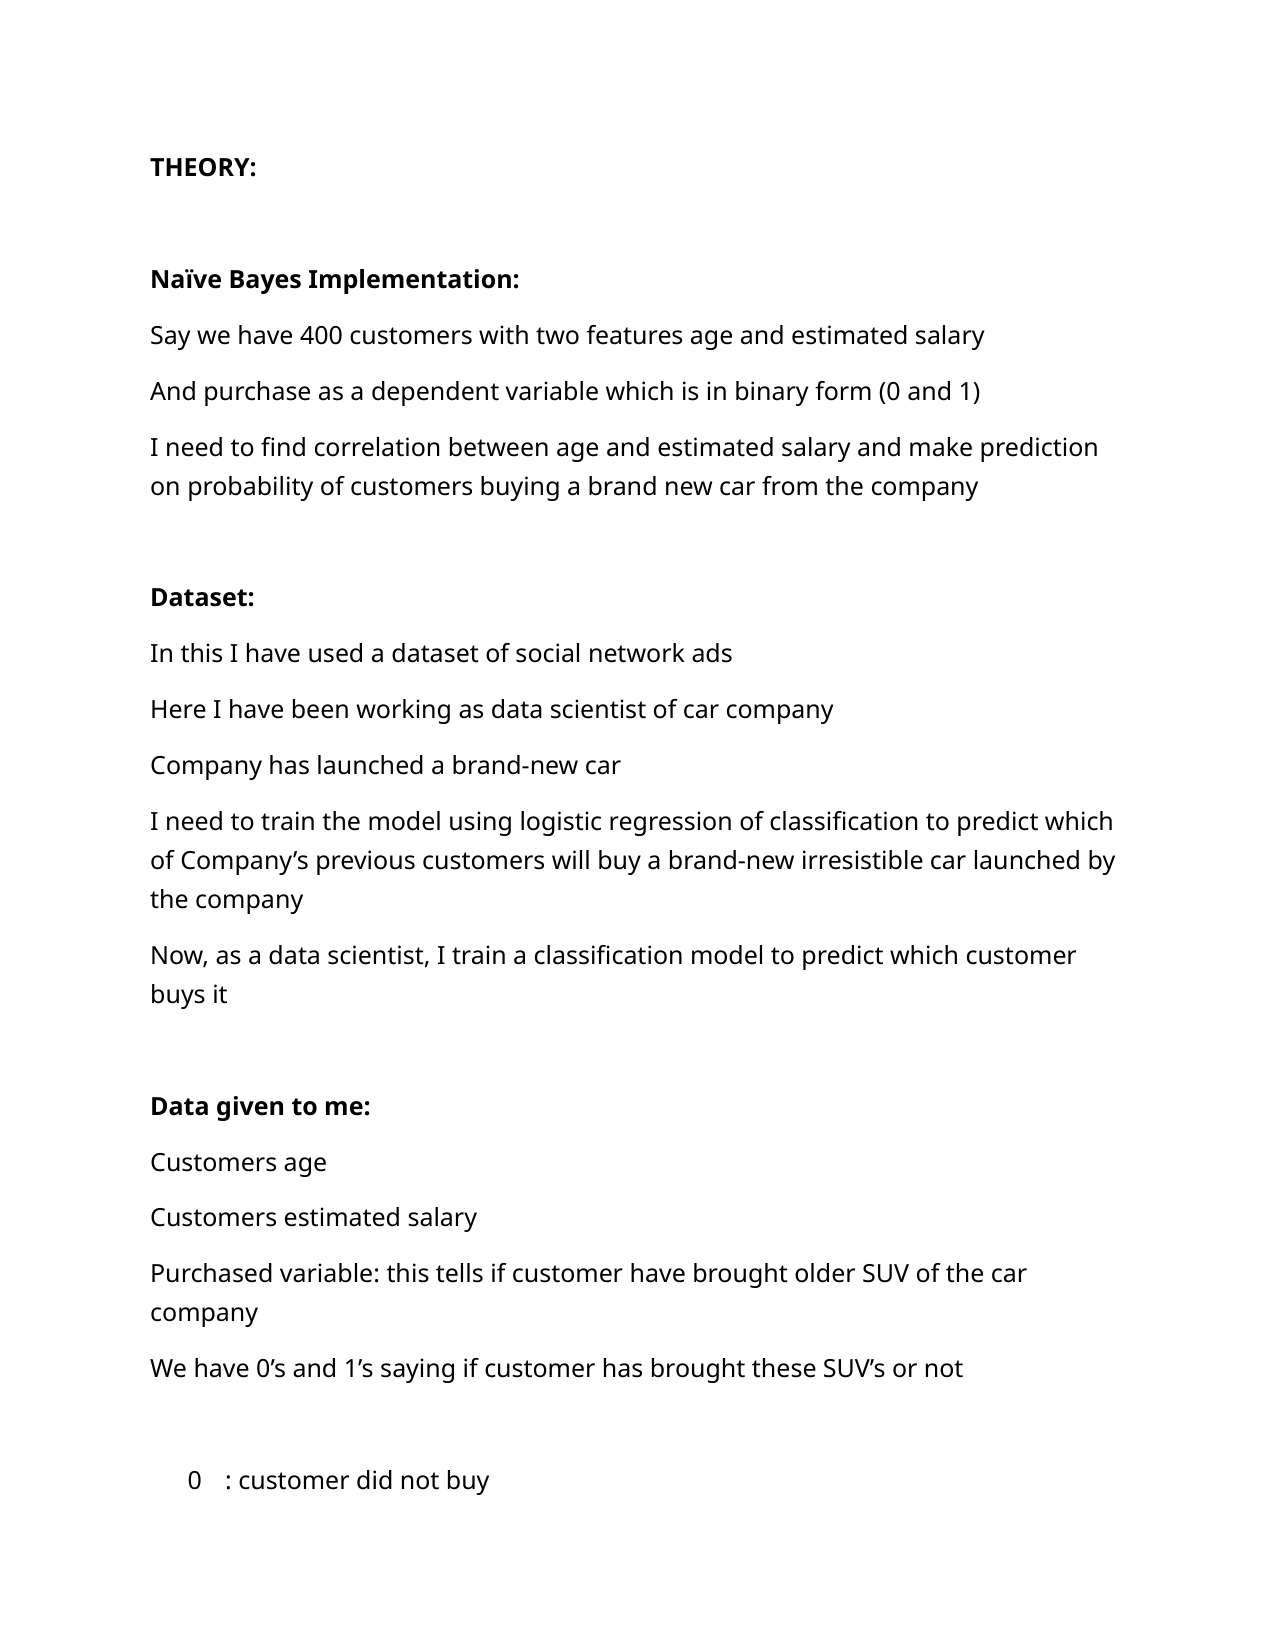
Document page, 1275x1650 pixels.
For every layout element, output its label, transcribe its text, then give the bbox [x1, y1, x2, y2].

text Purchased variable: this tells if customer have brought older SUV of the car company [150, 1256, 1125, 1329]
list : customer did not buy [187, 1462, 1125, 1497]
text Now, as a data scientist, I train a classification model to predict which customer buys it [150, 937, 1125, 1011]
text Data given to me: [150, 1088, 1125, 1122]
text In this I have used a dataset of social network ads [150, 636, 1125, 670]
text I need to train the model using logistic regression of classification to predict which of Company’s previous customers will buy a brand-new irresistible car launched by the company [150, 803, 1125, 916]
text Customers age [150, 1144, 1125, 1178]
text Say we have 400 customers with two features age and estimated salary [150, 317, 1125, 352]
text And purchase as a dependent variable which is in binary form (0 and 1) [150, 373, 1125, 407]
text We have 0’s and 1’s saying if customer has brought these SUV’s or not [150, 1351, 1125, 1385]
text Company has launched a brand-new car [150, 747, 1125, 782]
text Dataset: [150, 580, 1125, 614]
text Customers estimated salary [150, 1200, 1125, 1234]
text THEORY: [150, 150, 1125, 184]
text Here I have been working as data scientist of car company [150, 692, 1125, 726]
text Naïve Bayes Implementation: [150, 262, 1125, 296]
text I need to find correlation between age and estimated salary and make prediction on probability of customers buying a brand new car from the company [150, 429, 1125, 502]
